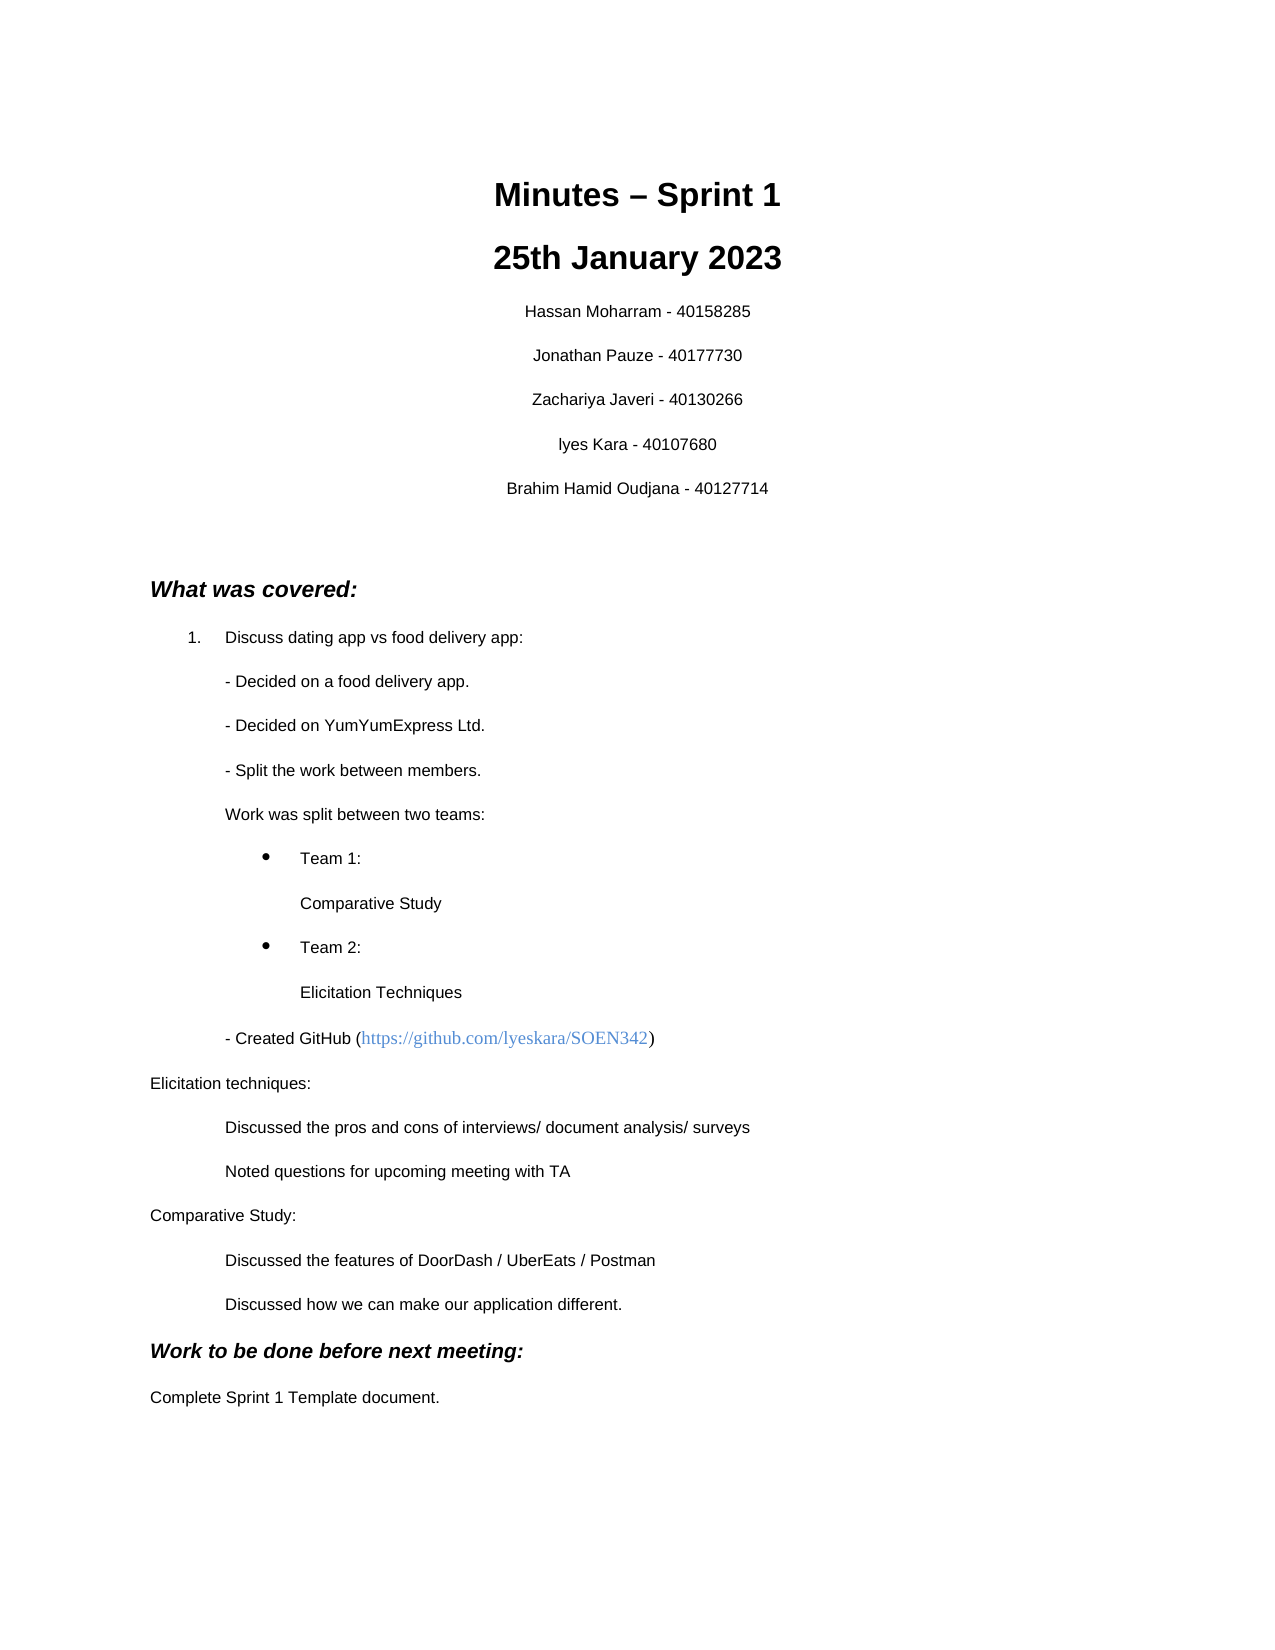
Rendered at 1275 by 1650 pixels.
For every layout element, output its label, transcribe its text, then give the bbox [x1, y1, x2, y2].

text - Created GitHub (https://github.com/lyeskara/SOEN342) [225, 1027, 1125, 1049]
text Comparative Study [300, 894, 1125, 913]
text Jonathan Pauze - 40177730 [150, 346, 1125, 365]
list Team 2: [262, 938, 1125, 958]
text Discussed the pros and cons of interviews/ document analysis/ surveys [225, 1118, 1125, 1137]
text Zachariya Javeri - 40130266 [150, 390, 1125, 409]
text - Split the work between members. [225, 760, 1125, 779]
text What was covered: [150, 576, 1125, 603]
text Work was split between two teams: [225, 804, 1125, 824]
text Complete Sprint 1 Template document. [150, 1388, 1125, 1407]
text - Decided on YumYumExpress Ltd. [225, 716, 1125, 735]
list Discuss dating app vs food delivery app: [187, 628, 1125, 647]
text Noted questions for upcoming meeting with TA [225, 1162, 1125, 1181]
text Elicitation Techniques [300, 983, 1125, 1002]
text Brahim Hamid Oudjana - 40127714 [150, 478, 1125, 498]
text Work to be done before next meeting: [150, 1339, 1125, 1363]
text Discussed how we can make our application different. [150, 1294, 1125, 1314]
text lyes Kara - 40107680 [150, 434, 1125, 453]
text Hassan Moharram - 40158285 [150, 302, 1125, 321]
text Elicitation techniques: [150, 1074, 1125, 1093]
text - Decided on a food delivery app. [225, 672, 1125, 691]
text Minutes – Sprint 1 [150, 175, 1125, 213]
text Comparative Study: [150, 1206, 1125, 1225]
list Team 1: [262, 849, 1125, 869]
text 25th January 2023 [150, 238, 1125, 277]
text Discussed the features of DoorDash / UberEats / Postman [225, 1250, 1125, 1269]
